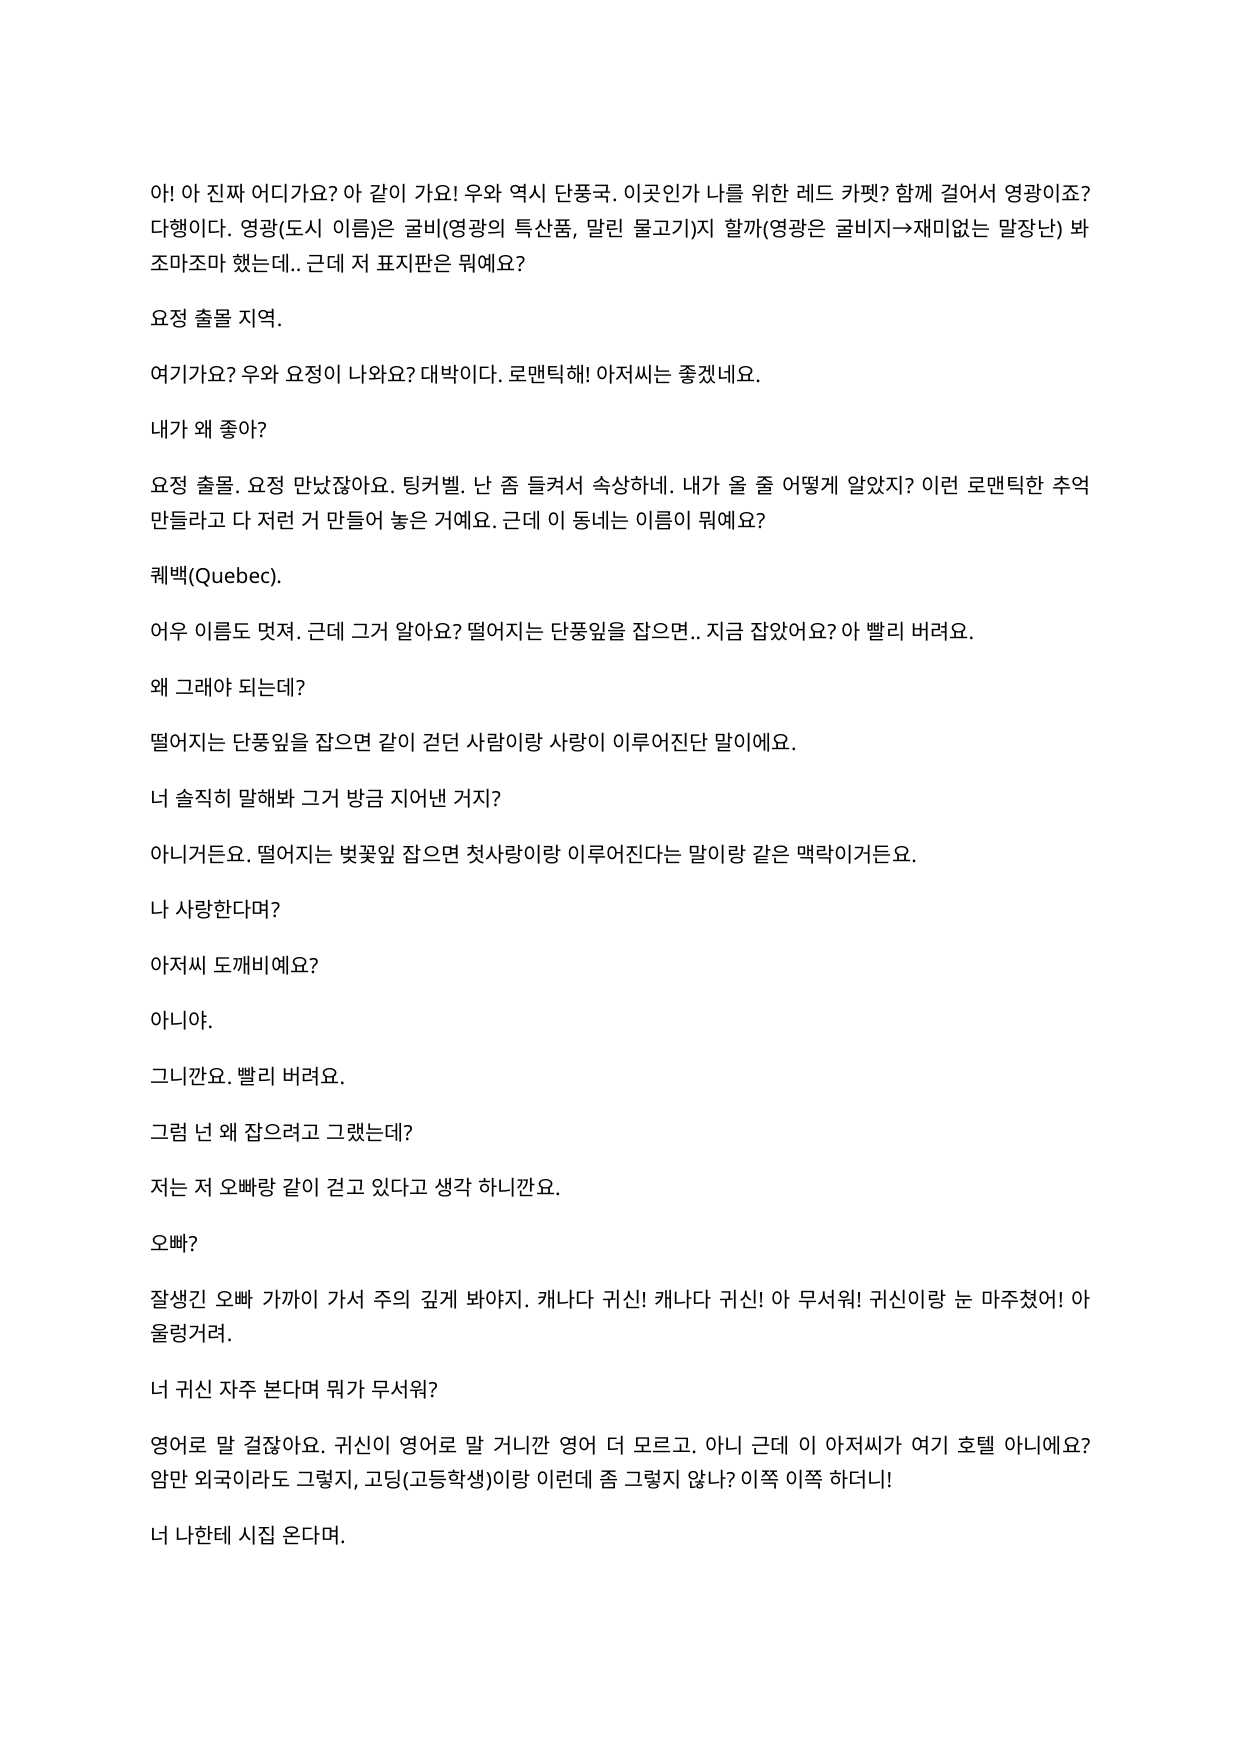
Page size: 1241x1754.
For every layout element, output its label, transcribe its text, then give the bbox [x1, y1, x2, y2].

text 여기가요? 우와 요정이 나와요? 대박이다. 로맨틱해! 아저씨는 좋겠네요. [150, 358, 1090, 388]
text 내가 왜 좋아? [150, 414, 1090, 444]
text 영어로 말 걸잖아요. 귀신이 영어로 말 거니깐 영어 더 모르고. 아니 근데 이 아저씨가 여기 호텔 아니에요? 암만 외국이라도 그렇지, 고딩(고등학생)이랑 이런데 좀 그렇지 않나? 이쪽 이쪽 하더니! [150, 1429, 1090, 1494]
text 잘생긴 오빠 가까이 가서 주의 깊게 봐야지. 캐나다 귀신! 캐나다 귀신! 아 무서워! 귀신이랑 눈 마주쳤어! 아 울렁거려. [150, 1283, 1090, 1348]
text 너 나한테 시집 온다며. [150, 1519, 1090, 1549]
text 왜 그래야 되는데? [150, 671, 1090, 701]
text 그럼 넌 왜 잡으려고 그랬는데? [150, 1116, 1090, 1146]
text 떨어지는 단풍잎을 잡으면 같이 걷던 사람이랑 사랑이 이루어진단 말이에요. [150, 727, 1090, 757]
text 아! 아 진짜 어디가요? 아 같이 가요! 우와 역시 단풍국. 이곳인가 나를 위한 레드 카펫? 함께 걸어서 영광이죠? 다행이다. 영광(도시 이름)은 굴비(영광의 특산품, 말린 물고기)지 할까(영광은 굴비지→재미없는 말장난) 봐 조마조마 했는데.. 근데 저 표지판은 뭐예요? [150, 177, 1090, 277]
text 어우 이름도 멋져. 근데 그거 알아요? 떨어지는 단풍잎을 잡으면.. 지금 잡았어요? 아 빨리 버려요. [150, 615, 1090, 646]
text 아니거든요. 떨어지는 벚꽃잎 잡으면 첫사랑이랑 이루어진다는 말이랑 같은 맥락이거든요. [150, 838, 1090, 868]
text 요정 출몰. 요정 만났잖아요. 팅커벨. 난 좀 들켜서 속상하네. 내가 올 줄 어떻게 알았지? 이런 로맨틱한 추억 만들라고 다 저런 거 만들어 놓은 거예요. 근데 이 동네는 이름이 뭐예요? [150, 469, 1090, 534]
text 아저씨 도깨비예요? [150, 949, 1090, 979]
text 나 사랑한다며? [150, 893, 1090, 924]
text 아니야. [150, 1005, 1090, 1035]
text 너 귀신 자주 본다며 뭐가 무서워? [150, 1373, 1090, 1403]
text 요정 출몰 지역. [150, 302, 1090, 333]
text 너 솔직히 말해봐 그거 방금 지어낸 거지? [150, 782, 1090, 812]
text 그니깐요. 빨리 버려요. [150, 1060, 1090, 1091]
text 저는 저 오빠랑 같이 걷고 있다고 생각 하니깐요. [150, 1172, 1090, 1202]
text 오빠? [150, 1227, 1090, 1257]
text 퀘백(Quebec). [150, 560, 1090, 590]
